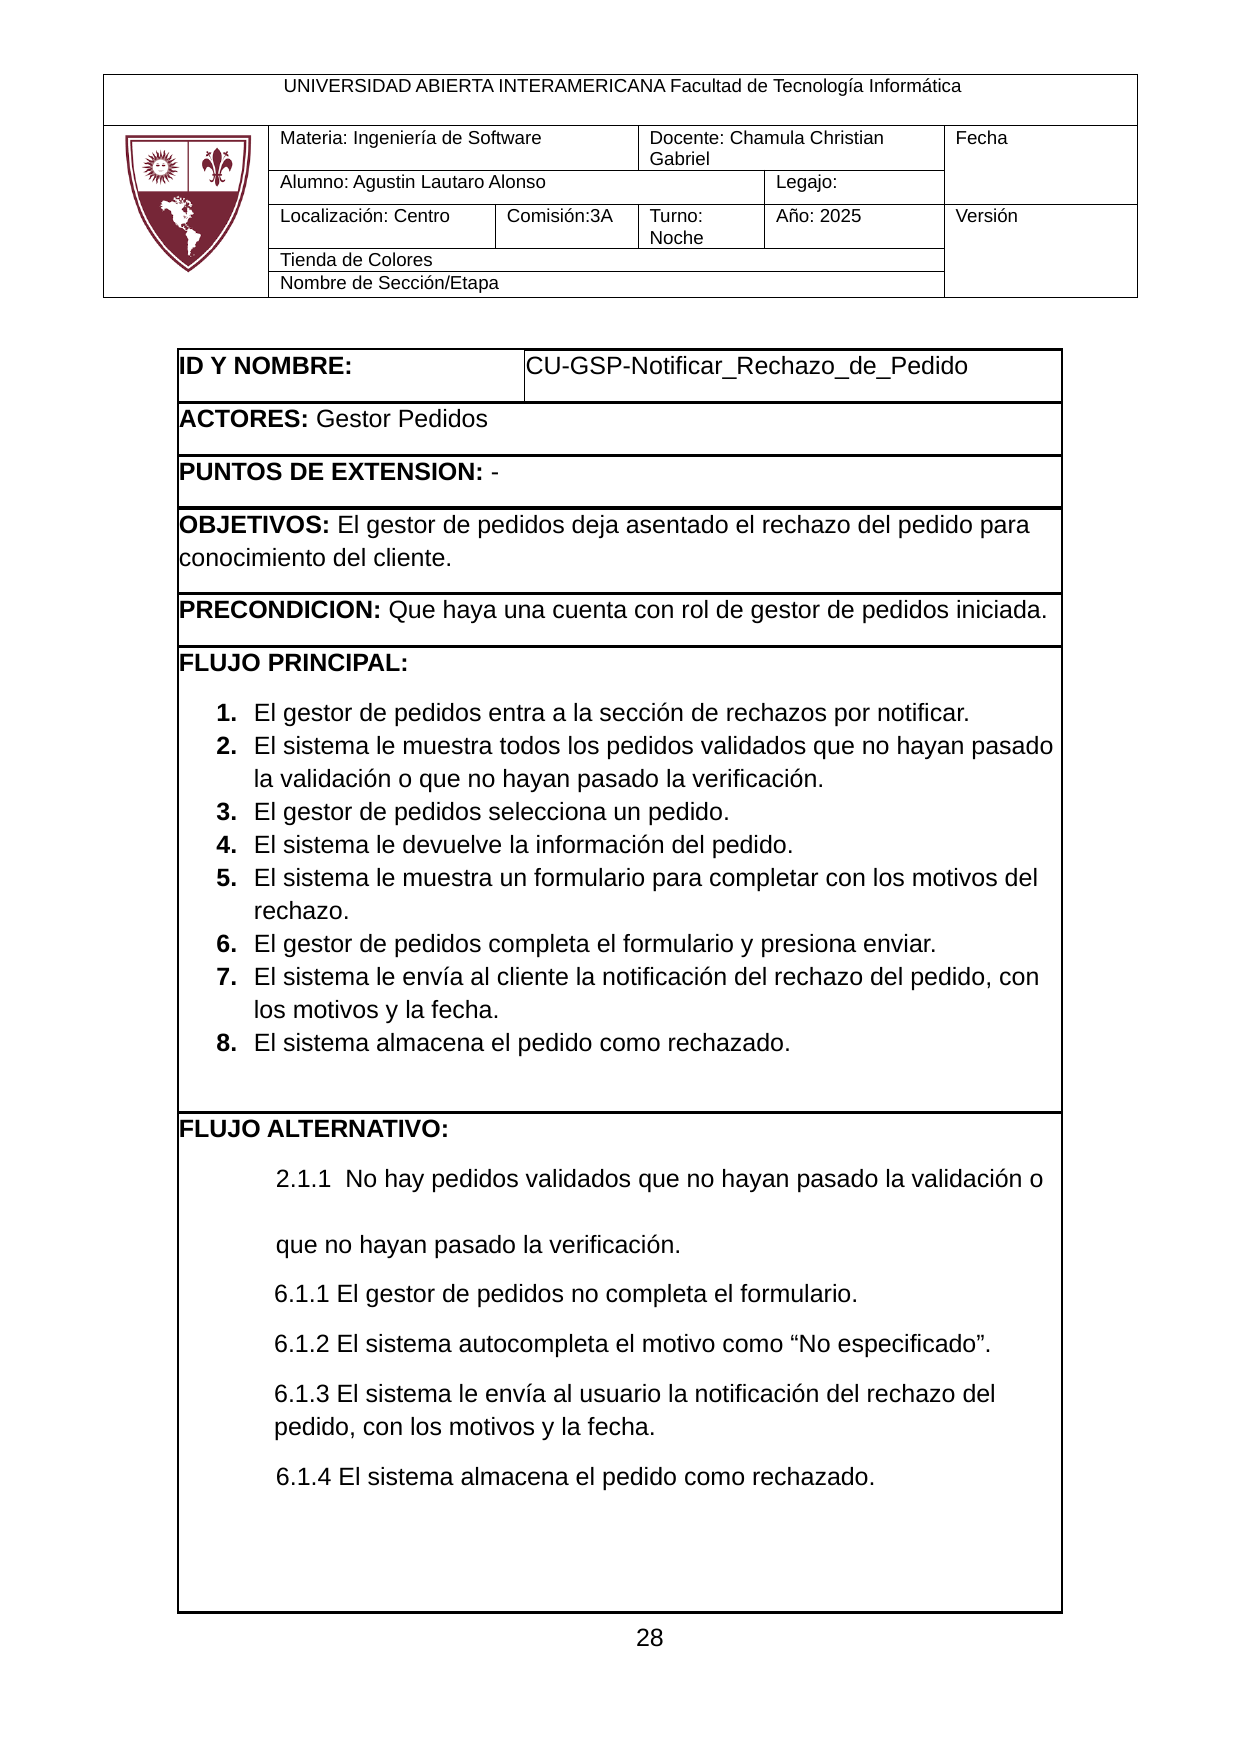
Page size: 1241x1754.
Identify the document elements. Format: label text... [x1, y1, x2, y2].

table_header ID Y NOMBRE: [179, 350, 524, 401]
table_cell OBJETIVOS: El gestor de pedidos deja asentado el rechazo del pedido para conocimiento del cliente. [179, 510, 1061, 592]
table_cell FLUJO ALTERNATIVO: 2.1.1 No hay pedidos validados que no hayan pasado la validación o que no hayan pasado la verificación. 6.1.1 El gestor de pedidos no completa el formulario. 6.1.2 El sistema autocompleta el motivo como “No especificado”. 6.1.3 El sistema le envía al usuario la notificación del rechazo del pedido, con los motivos y la fecha. 6.1.4 El sistema almacena el pedido como rechazado. [179, 1114, 1061, 1611]
table_header CU-GSP-Notificar_Rechazo_de_Pedido [525, 351, 1061, 401]
table_cell ACTORES: Gestor Pedidos [179, 404, 1061, 454]
table_cell PRECONDICION: Que haya una cuenta con rol de gestor de pedidos iniciada. [179, 595, 1061, 645]
picture [114, 126, 262, 274]
table_cell FLUJO PRINCIPAL: El gestor de pedidos entra a la sección de rechazos por notificar. El sistema le muestra todos los pedidos validados que no hayan pasado la validación o que no hayan pasado la verificación. El gestor de pedidos selecciona un pedido. El sistema le devuelve la información del pedido. El sistema le muestra un formulario para completar con los motivos del rechazo. El gestor de pedidos completa el formulario y presiona enviar. El sistema le envía al cliente la notificación del rechazo del pedido, con los motivos y la fecha. El sistema almacena el pedido como rechazado. [179, 648, 1061, 1111]
table_cell PUNTOS DE EXTENSION: - [179, 457, 1061, 506]
